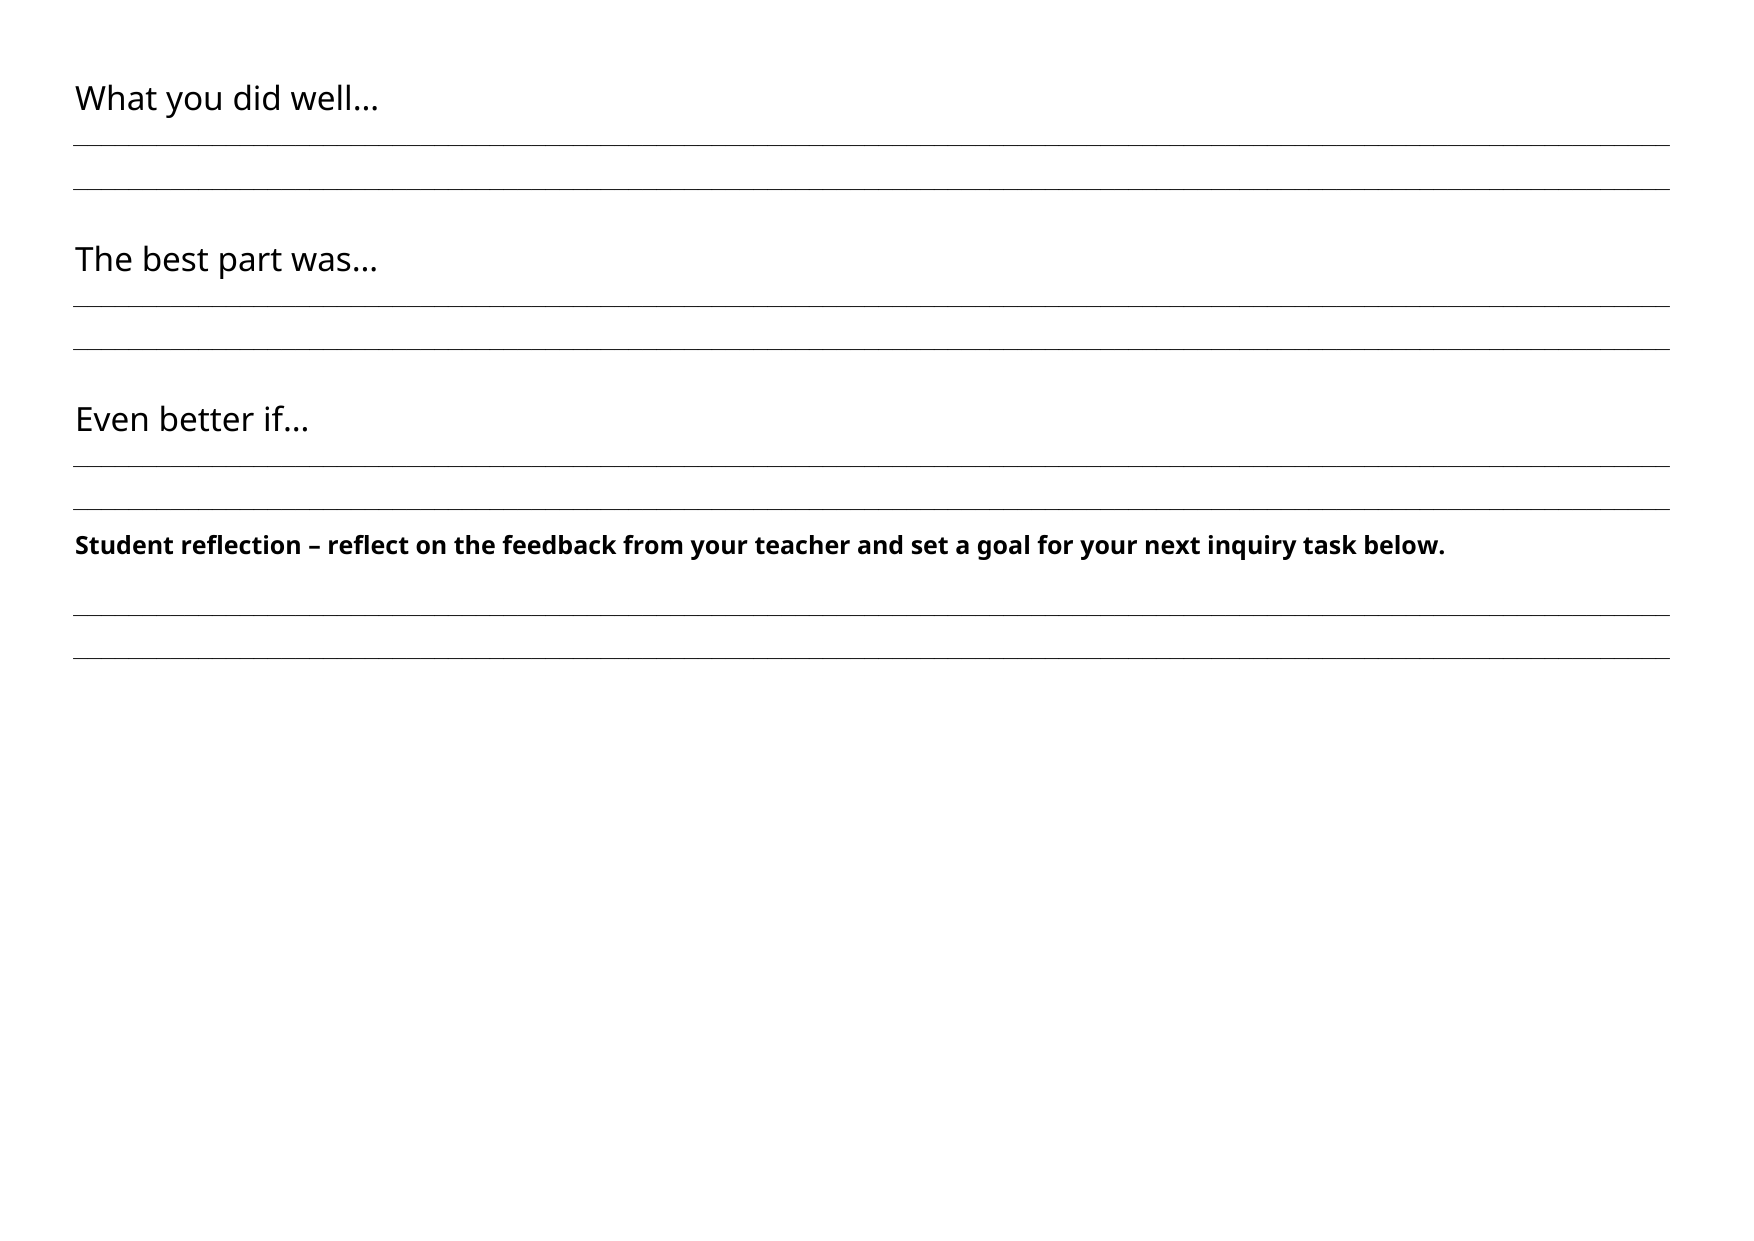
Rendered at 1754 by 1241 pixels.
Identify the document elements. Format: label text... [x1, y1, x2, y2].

text ______________________________________________________________________________________________________________________________________________________________________________________________________________________________________ [75, 590, 1679, 662]
text ______________________________________________________________________________________________________________________________________________________________________________________________________________________________________ [75, 441, 1679, 513]
text ______________________________________________________________________________________________________________________________________________________________________________________________________________________________________ [75, 120, 1679, 192]
text What you did well… [75, 75, 1679, 120]
text Student reflection – reflect on the feedback from your teacher and set a goal for your next inquiry task below. [75, 527, 1679, 562]
text ______________________________________________________________________________________________________________________________________________________________________________________________________________________________________ [75, 281, 1679, 353]
text Even better if… [75, 396, 1679, 441]
text The best part was… [75, 235, 1679, 281]
